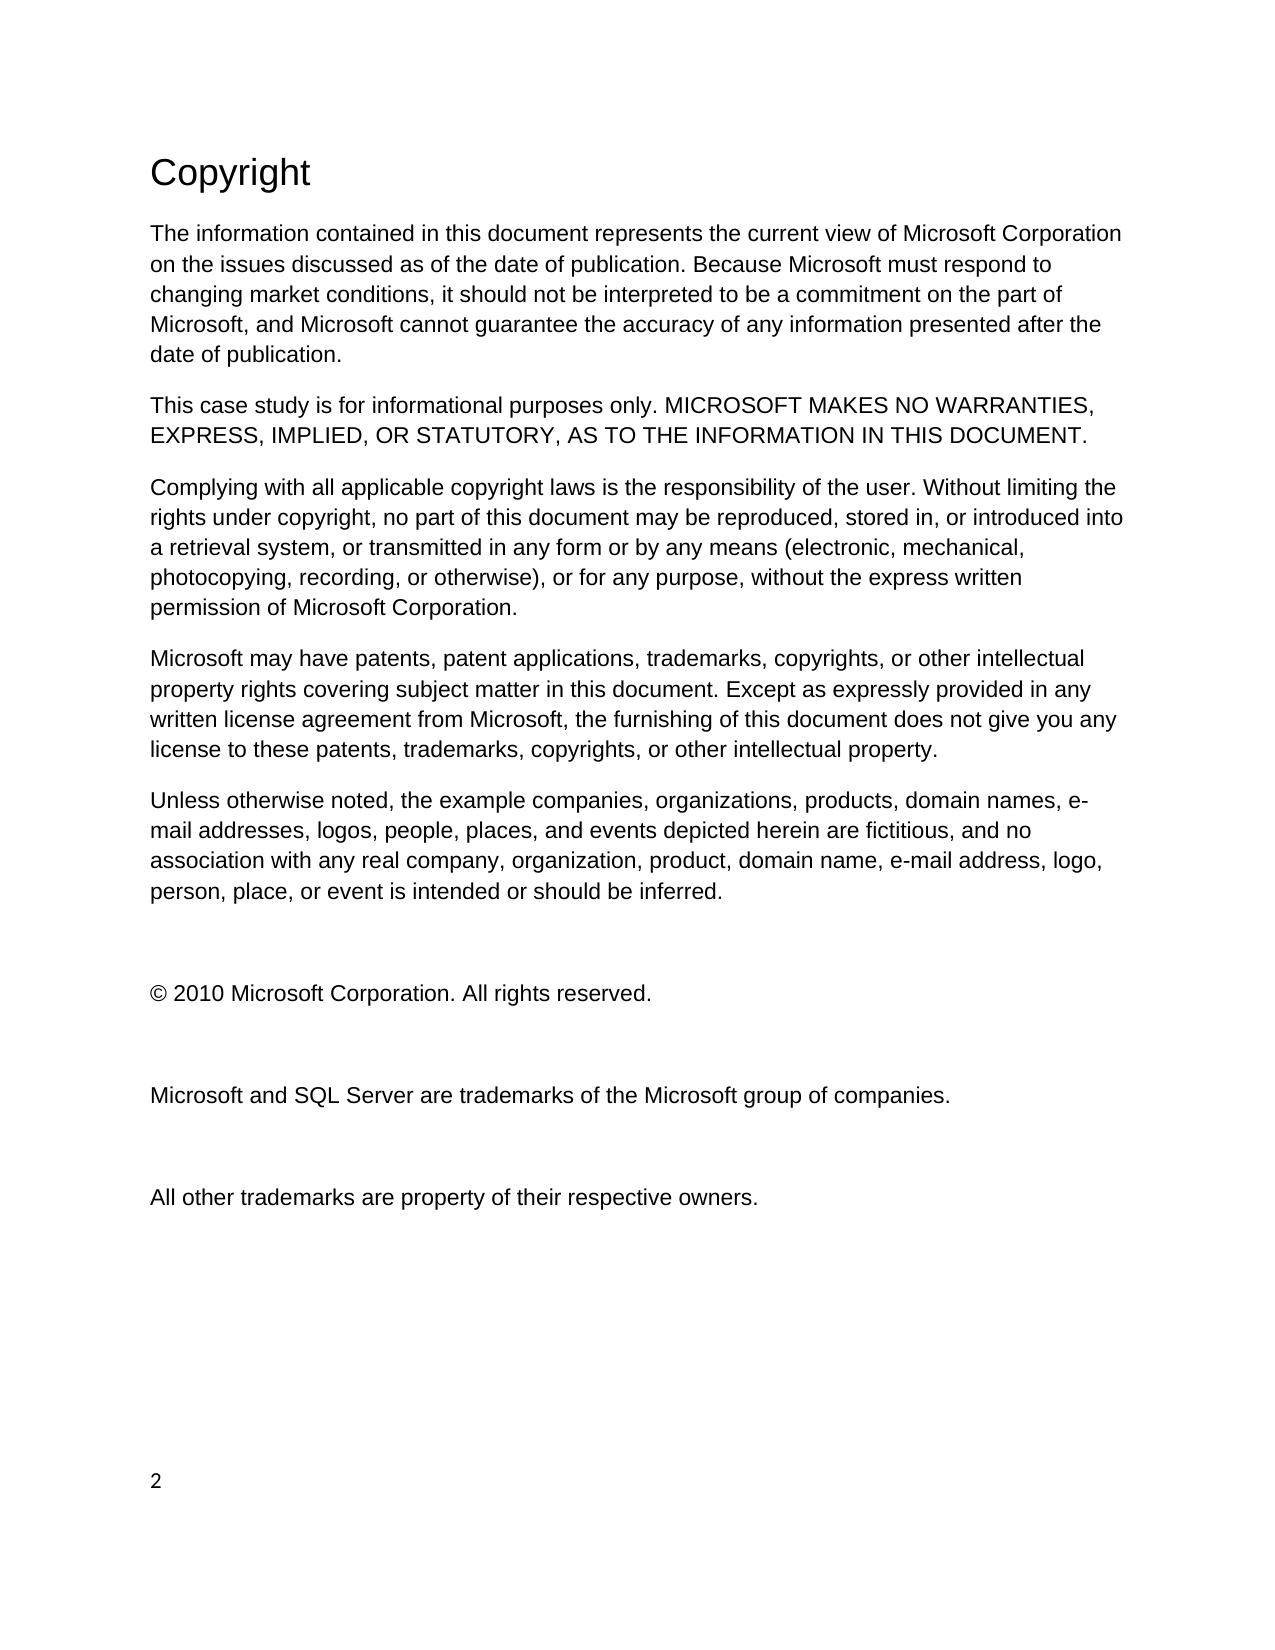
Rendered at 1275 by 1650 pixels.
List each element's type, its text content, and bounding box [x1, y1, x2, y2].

text Microsoft may have patents, patent applications, trademarks, copyrights, or other intellectual property rights covering subject matter in this document. Except as expressly provided in any written license agreement from Microsoft, the furnishing of this document does not give you any license to these patents, trademarks, copyrights, or other intellectual property. [150, 645, 1125, 762]
text All other trademarks are property of their respective owners. [150, 1184, 1125, 1210]
text © 2010 Microsoft Corporation. All rights reserved. [150, 980, 1125, 1006]
text Microsoft and SQL Server are trademarks of the Microsoft group of companies. [150, 1082, 1125, 1108]
text The information contained in this document represents the current view of Microsoft Corporation on the issues discussed as of the date of publication. Because Microsoft must respond to changing market conditions, it should not be interpreted to be a commitment on the part of Microsoft, and Microsoft cannot guarantee the accuracy of any information presented after the date of publication. [150, 220, 1125, 368]
text Copyright [150, 150, 1125, 193]
text This case study is for informational purposes only. MICROSOFT MAKES NO WARRANTIES, EXPRESS, IMPLIED, OR STATUTORY, AS TO THE INFORMATION IN THIS DOCUMENT. [150, 392, 1125, 449]
text Unless otherwise noted, the example companies, organizations, products, domain names, e-mail addresses, logos, people, places, and events depicted herein are fictitious, and no association with any real company, organization, product, domain name, e-mail address, logo, person, place, or event is intended or should be inferred. [150, 787, 1125, 904]
text Complying with all applicable copyright laws is the responsibility of the user. Without limiting the rights under copyright, no part of this document may be reproduced, stored in, or introduced into a retrieval system, or transmitted in any form or by any means (electronic, mechanical, photocopying, recording, or otherwise), or for any purpose, without the express written permission of Microsoft Corporation. [150, 473, 1125, 621]
